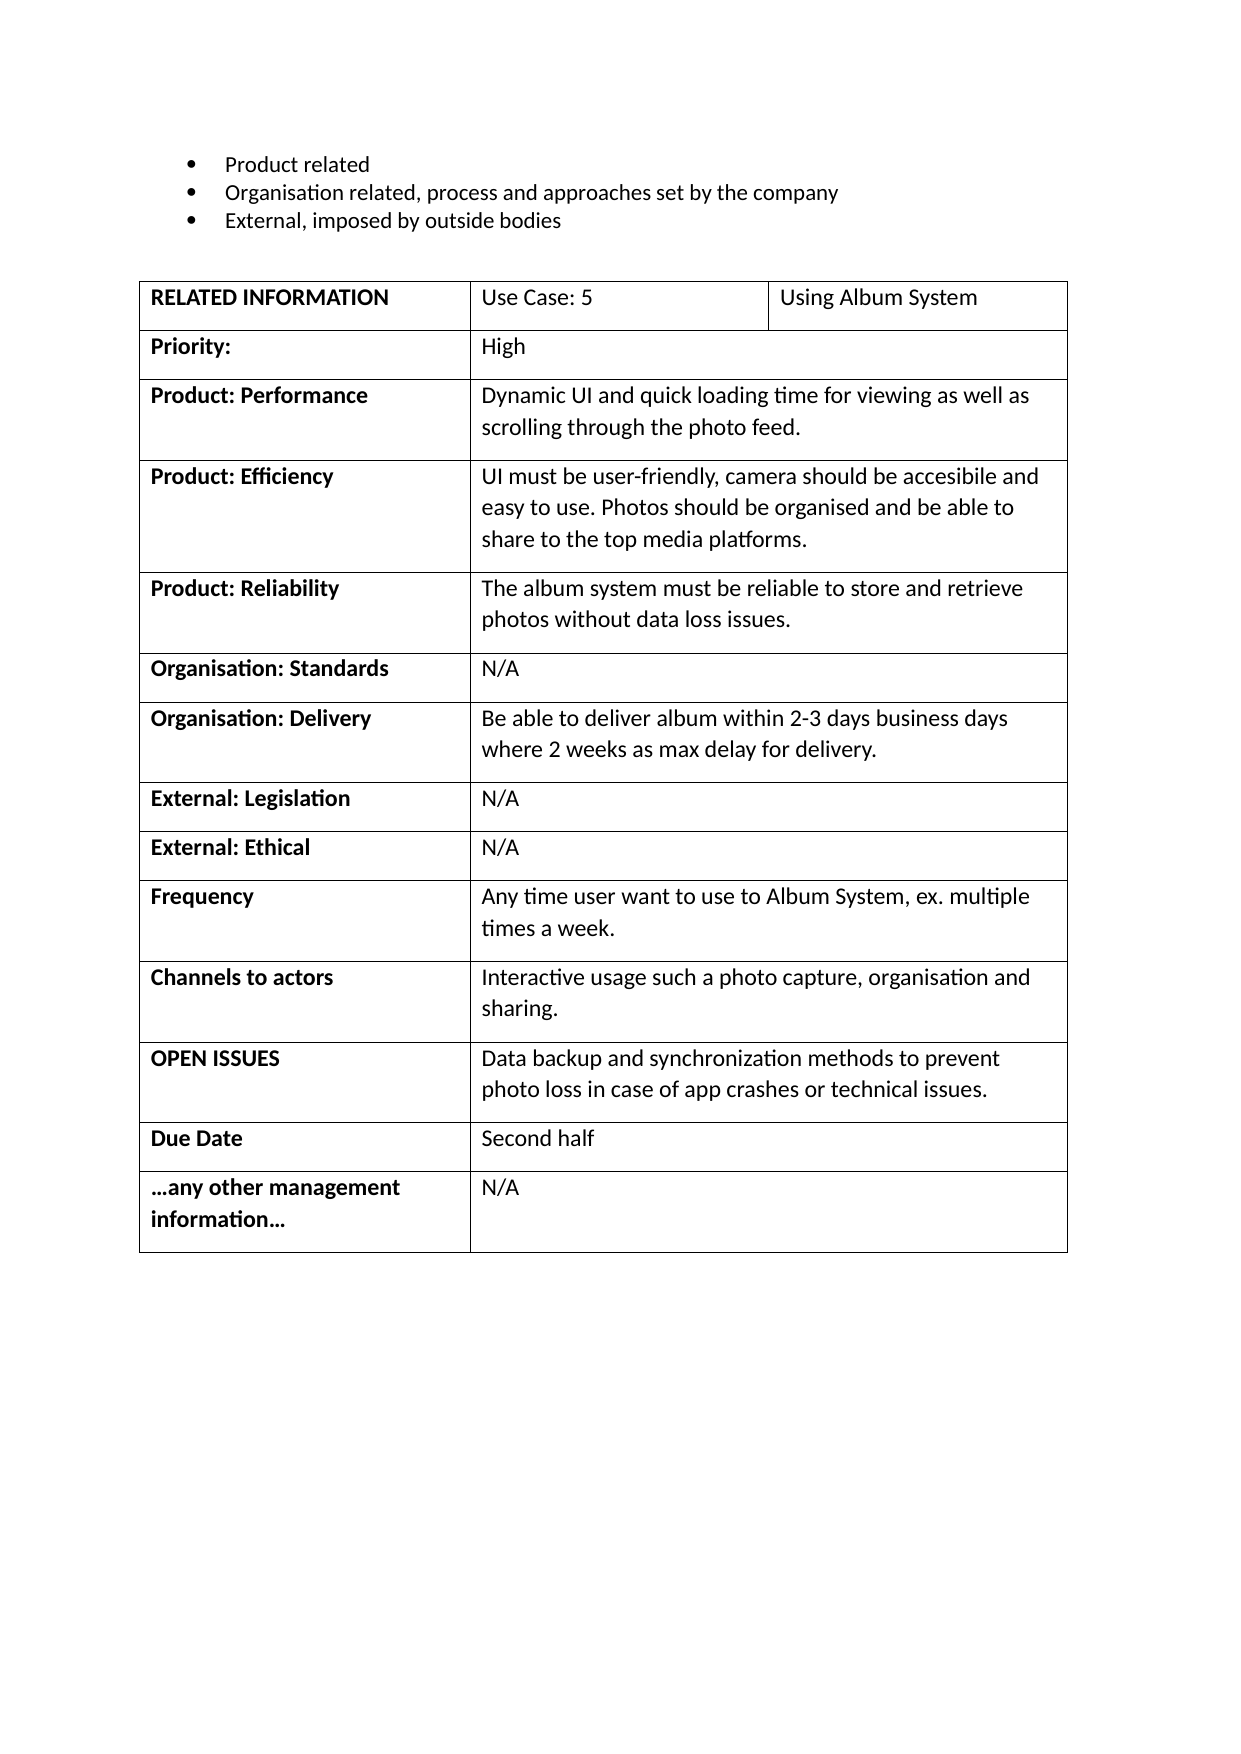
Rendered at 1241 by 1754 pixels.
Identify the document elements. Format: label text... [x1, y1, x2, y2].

table_cell External: Ethical [140, 832, 470, 880]
table_cell Channels to actors [140, 962, 470, 1042]
table_cell Organisation: Delivery [140, 703, 470, 782]
table_cell Data backup and synchronization methods to prevent photo loss in case of app crashes or technical issues. [471, 1043, 1067, 1122]
table_cell N/A [471, 1172, 1067, 1252]
table_cell Product: Efficiency [140, 461, 470, 572]
table_cell Dynamic UI and quick loading time for viewing as well as scrolling through the photo feed. [471, 380, 1067, 460]
list Product related [187, 150, 1090, 178]
list External, imposed by outside bodies [187, 206, 1090, 234]
table_cell High [471, 331, 1067, 379]
table_cell Frequency [140, 881, 470, 961]
table_header Using Album System [769, 282, 1067, 330]
table_cell UI must be user-friendly, camera should be accesibile and easy to use. Photos should be organised and be able to share to the top media platforms. [471, 461, 1067, 572]
table_header RELATED INFORMATION [140, 282, 470, 330]
table_cell …any other management information… [140, 1172, 470, 1252]
table_cell N/A [471, 654, 1067, 702]
table_cell External: Legislation [140, 783, 470, 831]
table_cell OPEN ISSUES [140, 1043, 470, 1122]
table_cell Second half [471, 1123, 1067, 1171]
table_cell Any time user want to use to Album System, ex. multiple times a week. [471, 881, 1067, 961]
list Organisation related, process and approaches set by the company [187, 178, 1090, 206]
table_cell Due Date [140, 1123, 470, 1171]
table_cell Organisation: Standards [140, 654, 470, 702]
table_header Use Case: 5 [471, 282, 768, 330]
table_cell Interactive usage such a photo capture, organisation and sharing. [471, 962, 1067, 1042]
table_cell Product: Reliability [140, 573, 470, 652]
table_cell Priority: [140, 331, 470, 379]
table_cell N/A [471, 832, 1067, 880]
table_cell Be able to deliver album within 2-3 days business days where 2 weeks as max delay for delivery. [471, 703, 1067, 782]
table_cell N/A [471, 783, 1067, 831]
table_cell Product: Performance [140, 380, 470, 460]
table_cell The album system must be reliable to store and retrieve photos without data loss issues. [471, 573, 1067, 652]
